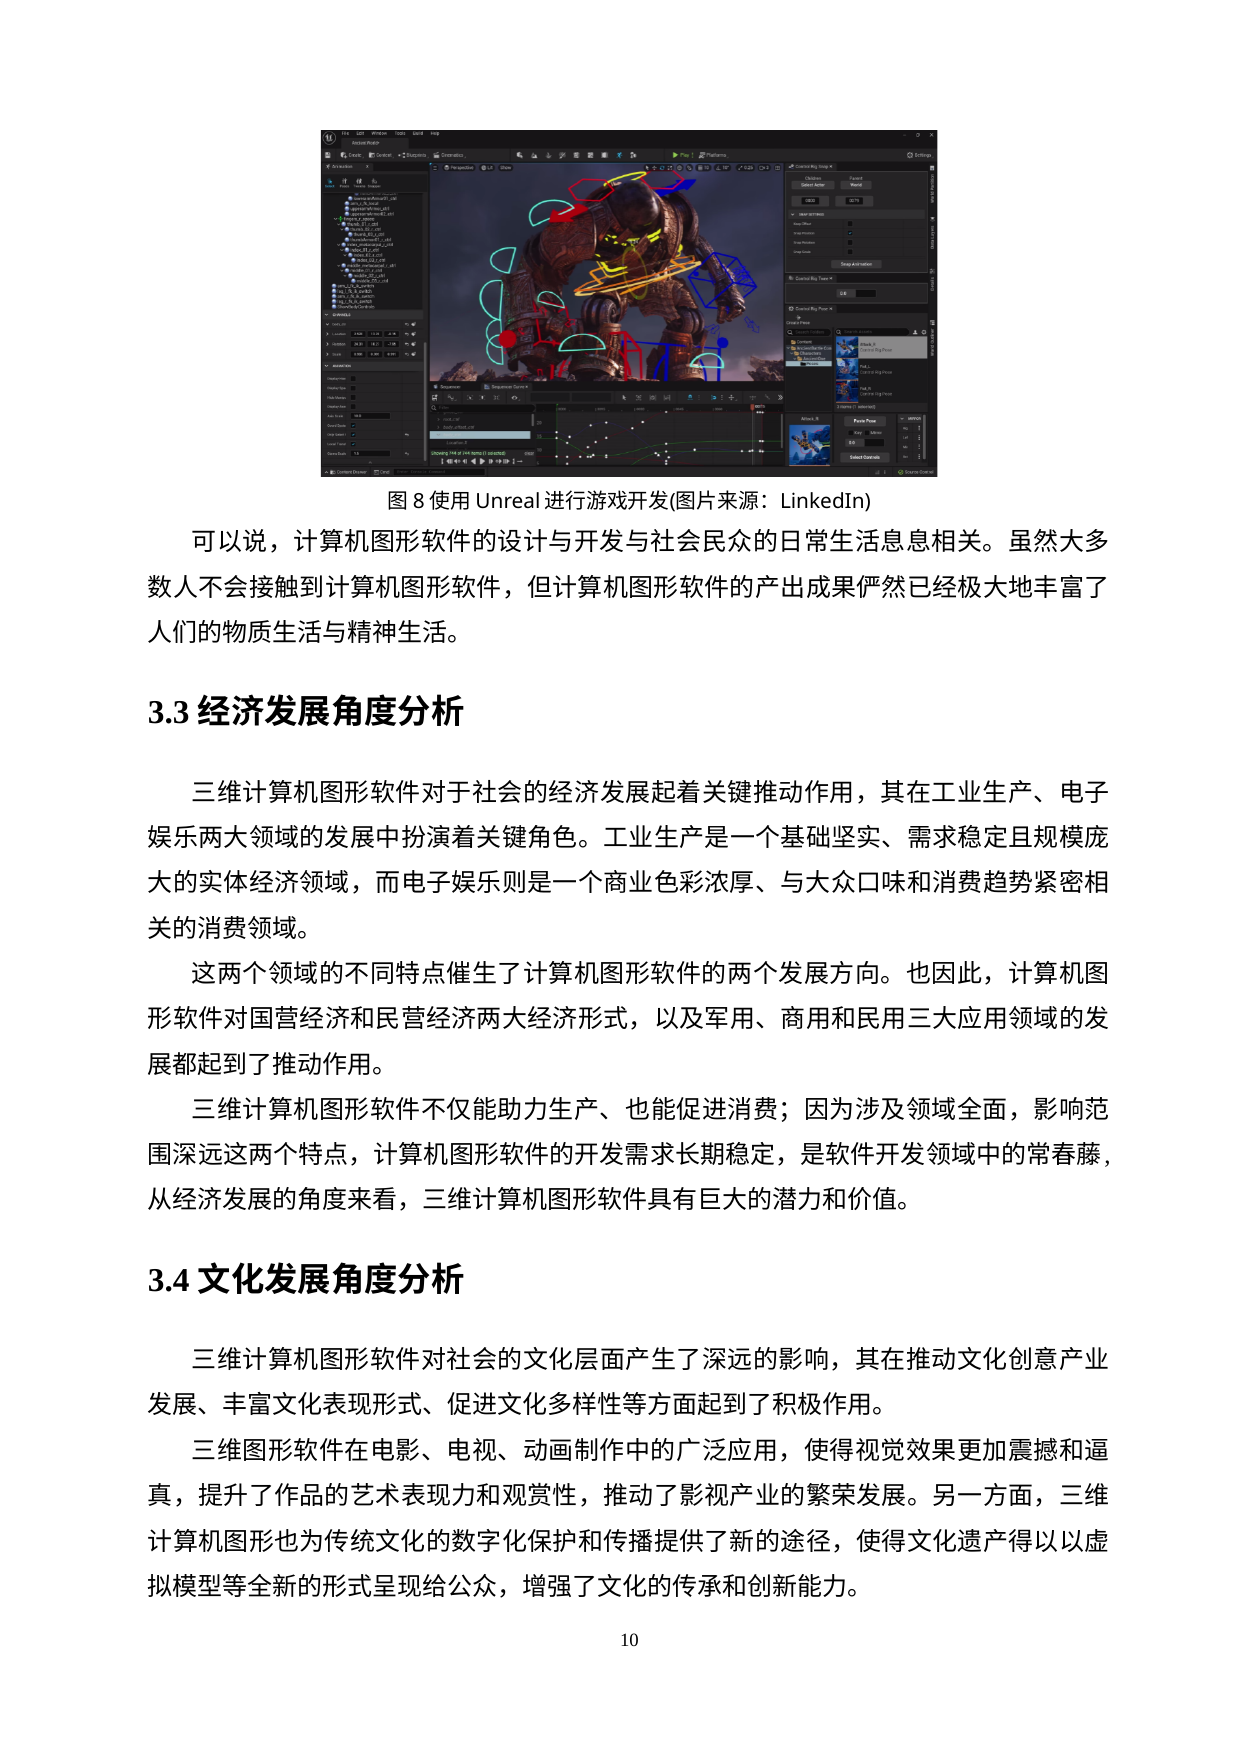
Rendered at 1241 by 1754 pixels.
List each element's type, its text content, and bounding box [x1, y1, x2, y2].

picture [320, 130, 938, 477]
text 这两个领域的不同特点催生了计算机图形软件的两个发展方向。也因此，计算机图形软件对国营经济和民营经济两大经济形式，以及军用、商用和民用三大应用领域的发展都起到了推动作用。 [148, 953, 1110, 1080]
subtitle 3.4 文化发展角度分析 [148, 1252, 1110, 1301]
text 三维计算机图形软件不仅能助力生产、也能促进消费；因为涉及领域全面，影响范围深远这两个特点，计算机图形软件的开发需求长期稳定，是软件开发领域中的常春藤, 从经济发展的角度来看，三维计算机图形软件具有巨大的潜力和价值。 [148, 1089, 1110, 1216]
text 三维计算机图形软件对社会的文化层面产生了深远的影响，其在推动文化创意产业发展、丰富文化表现形式、促进文化多样性等方面起到了积极作用。 [148, 1340, 1110, 1421]
text 可以说，计算机图形软件的设计与开发与社会民众的日常生活息息相关。虽然大多数人不会接触到计算机图形软件，但计算机图形软件的产出成果俨然已经极大地丰富了人们的物质生活与精神生活。 [148, 522, 1110, 649]
subtitle 3.3 经济发展角度分析 [148, 685, 1110, 733]
text 图 8 使用Unreal进行游戏开发(图片来源：LinkedIn) [148, 484, 1110, 514]
text 三维计算机图形软件对于社会的经济发展起着关键推动作用，其在工业生产、电子娱乐两大领域的发展中扮演着关键角色。工业生产是一个基础坚实、需求稳定且规模庞大的实体经济领域，而电子娱乐则是一个商业色彩浓厚、与大众口味和消费趋势紧密相关的消费领域。 [148, 772, 1110, 944]
text 三维图形软件在电影、电视、动画制作中的广泛应用，使得视觉效果更加震撼和逼真，提升了作品的艺术表现力和观赏性，推动了影视产业的繁荣发展。另一方面，三维计算机图形也为传统文化的数字化保护和传播提供了新的途径，使得文化遗产得以以虚拟模型等全新的形式呈现给公众，增强了文化的传承和创新能力。 [148, 1430, 1110, 1602]
